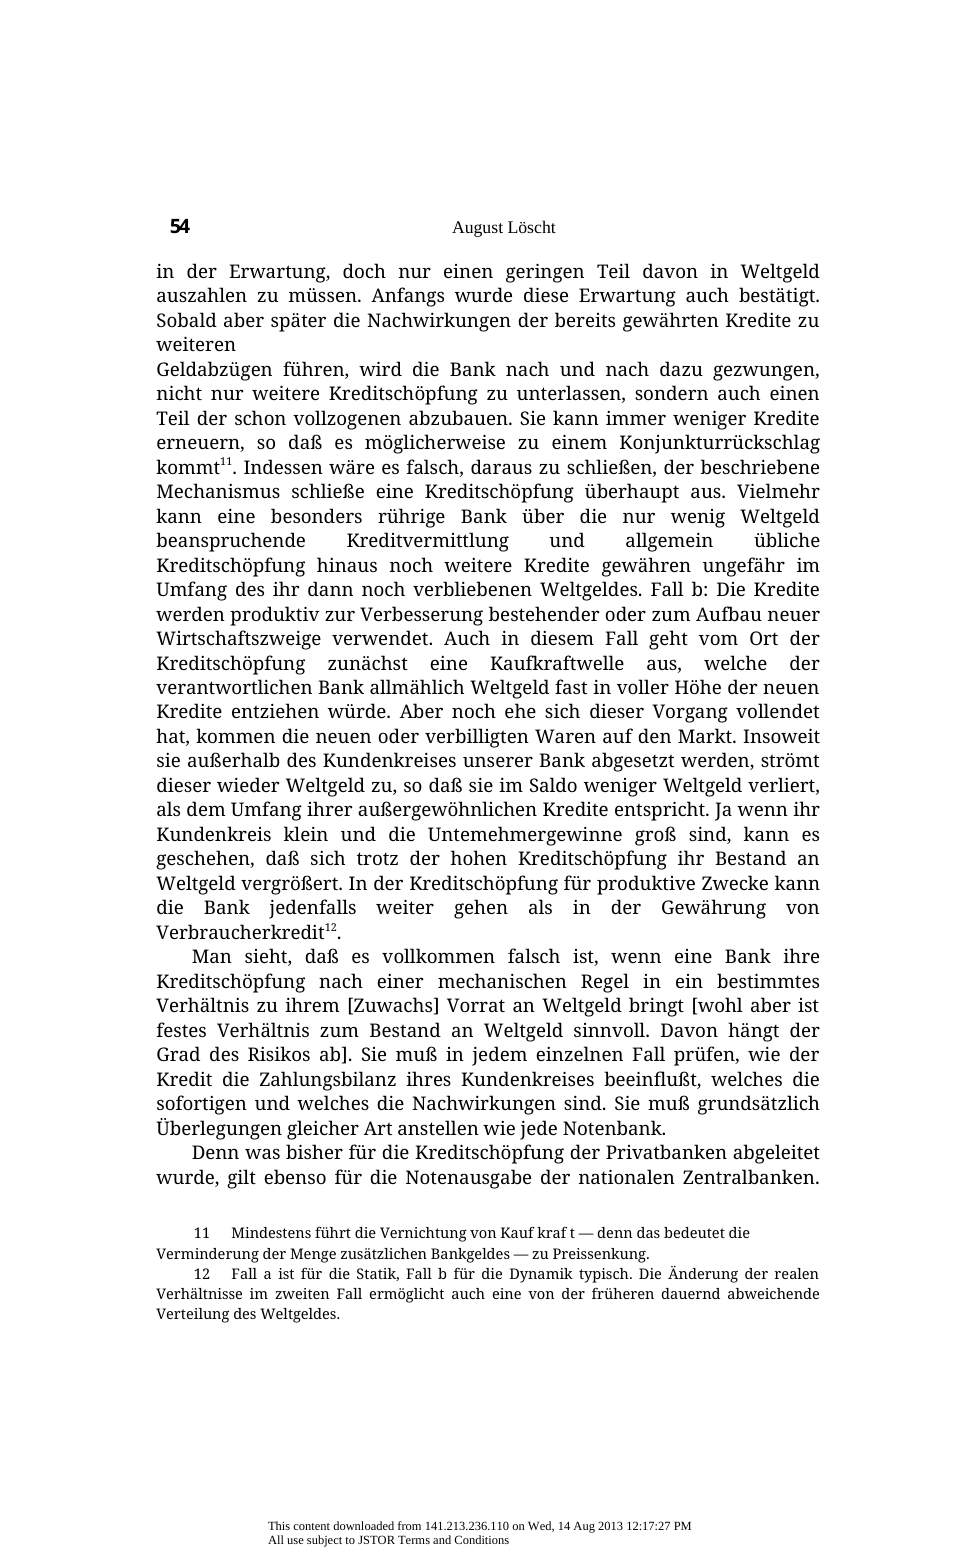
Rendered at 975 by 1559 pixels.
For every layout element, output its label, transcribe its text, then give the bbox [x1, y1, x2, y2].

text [156, 259, 821, 357]
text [156, 1140, 821, 1189]
text Man sieht, daß es vollkommen falsch ist, wenn eine Bank ihre Kreditschöpfung nach einer mechanischen Regel in ein bestimmtes Verhältnis zu ihrem [Zuwachs] Vorrat an Weltgeld bringt [wohl aber ist festes Verhältnis zum Bestand an Weltgeld sinnvoll. Davon hängt der Grad des Risikos ab]. Sie muß in jedem einzelnen Fall prüfen, wie der Kredit die Zahlungsbilanz ihres Kundenkreises beeinflußt, welches die sofortigen und welches die Nachwirkungen sind. Sie muß grundsätzlich Überlegungen gleicher Art anstellen wie jede Notenbank. [156, 944, 821, 1140]
text Geldabzügen führen, wird die Bank nach und nach dazu gezwungen, nicht nur weitere Kreditschöpfung zu unterlassen, sondern auch einen Teil der schon vollzogenen abzubauen. Sie kann immer weniger Kredite erneuern, so daß es möglicherweise zu einem Konjunkturrückschlag kommt. Indessen wäre es falsch, daraus zu schließen, der beschriebene Mechanismus schließe eine Kreditschöpfung überhaupt aus. Vielmehr kann eine besonders rührige Bank über die nur wenig Weltgeld beanspruchende Kreditvermittlung und allgemein übliche Kreditschöpfung hinaus noch weitere Kredite gewähren ungefähr im Umfang des ihr dann noch verbliebenen Weltgeldes. Fall b: Die Kredite werden produktiv zur Verbesserung bestehender oder zum Aufbau neuer Wirtschaftszweige verwendet. Auch in diesem Fall geht vom Ort der Kreditschöpfung zunächst eine Kaufkraftwelle aus, welche der verantwortlichen Bank allmählich Weltgeld fast in voller Höhe der neuen Kredite entziehen würde. Aber noch ehe sich dieser Vorgang vollendet hat, kommen die neuen oder verbilligten Waren auf den Markt. Insoweit sie außerhalb des Kundenkreises unserer Bank abgesetzt werden, strömt dieser wieder Weltgeld zu, so daß sie im Saldo weniger Weltgeld verliert, als dem Umfang ihrer außergewöhnlichen Kredite entspricht. Ja wenn ihr Kundenkreis klein und die Untemehmergewinne groß sind, kann es geschehen, daß sich trotz der hohen Kreditschöpfung ihr Bestand an Weltgeld vergrößert. In der Kreditschöpfung für produktive Zwecke kann die Bank jedenfalls weiter gehen als in der Gewährung von Verbraucherkredit. [156, 357, 821, 944]
